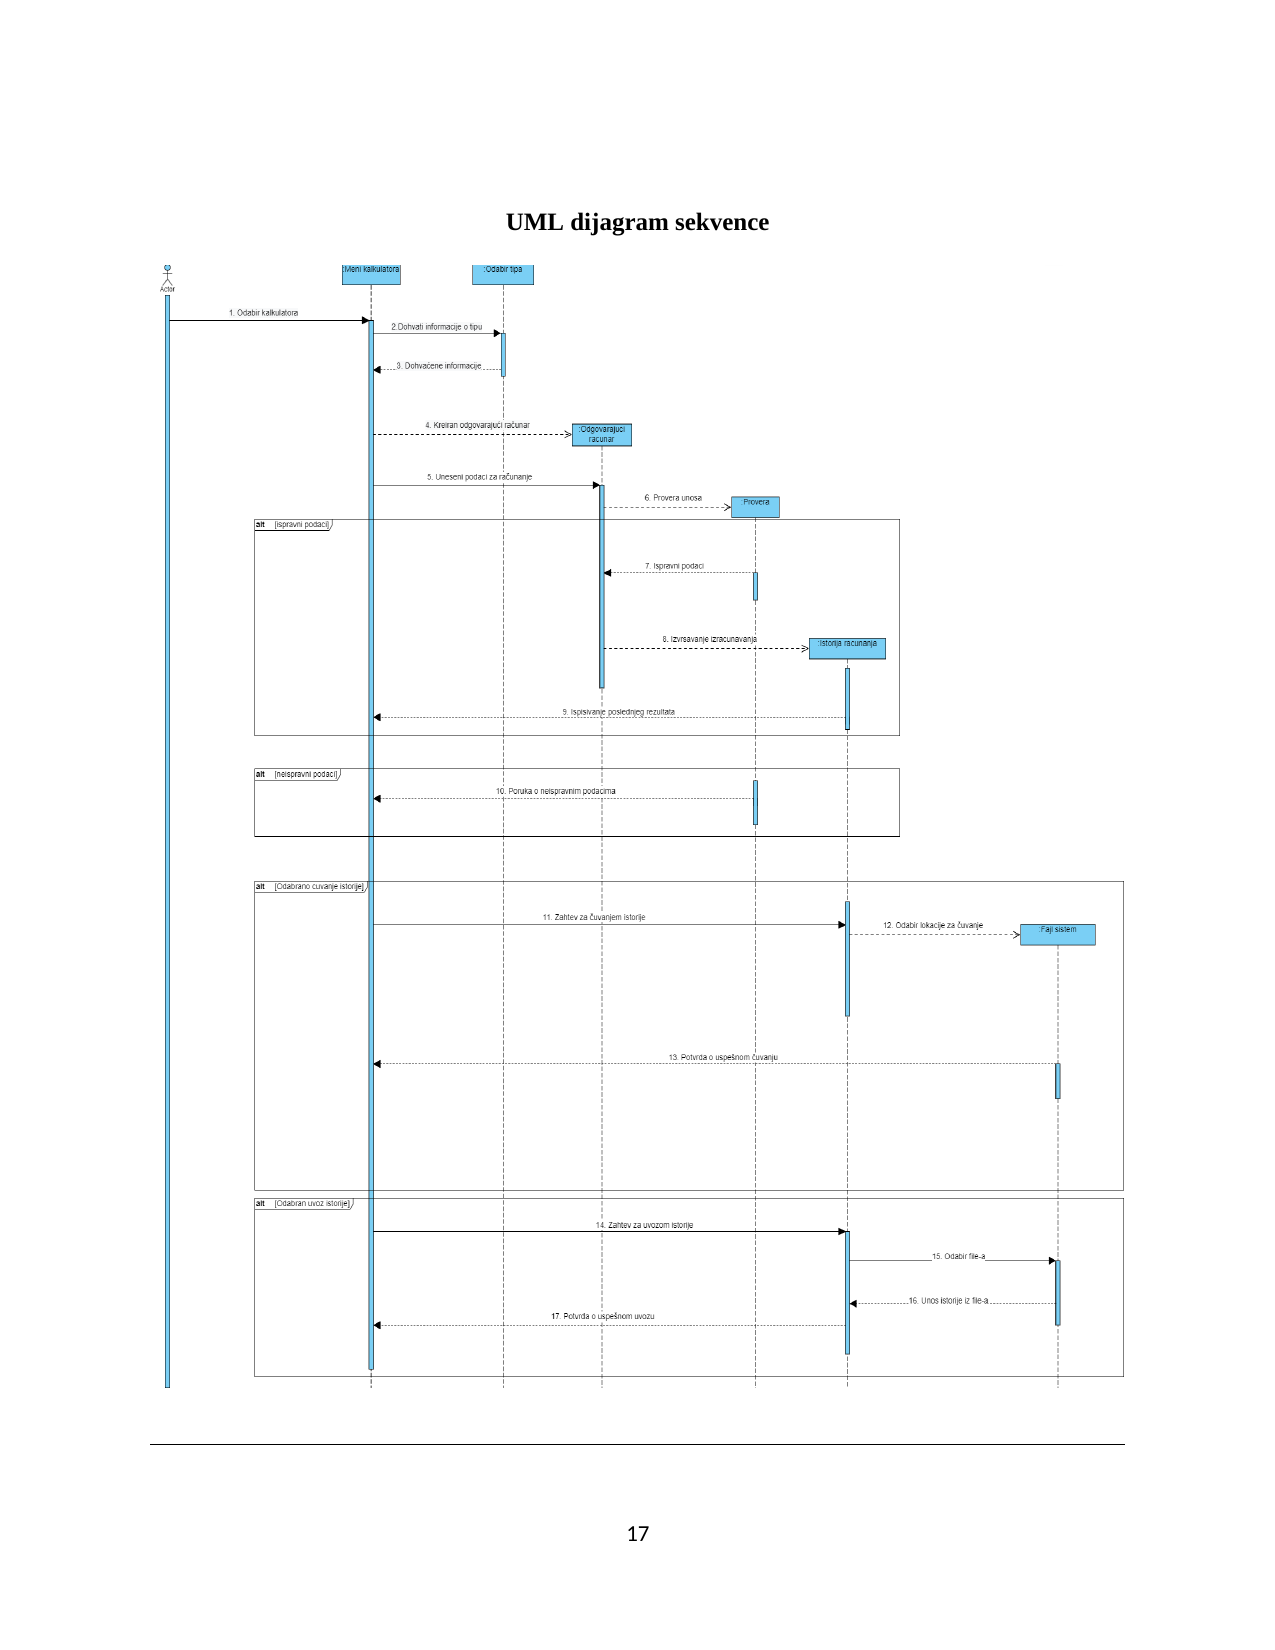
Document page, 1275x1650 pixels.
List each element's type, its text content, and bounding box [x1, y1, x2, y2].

text UML dijagram sekvence [150, 207, 1125, 236]
picture [151, 265, 1124, 1388]
